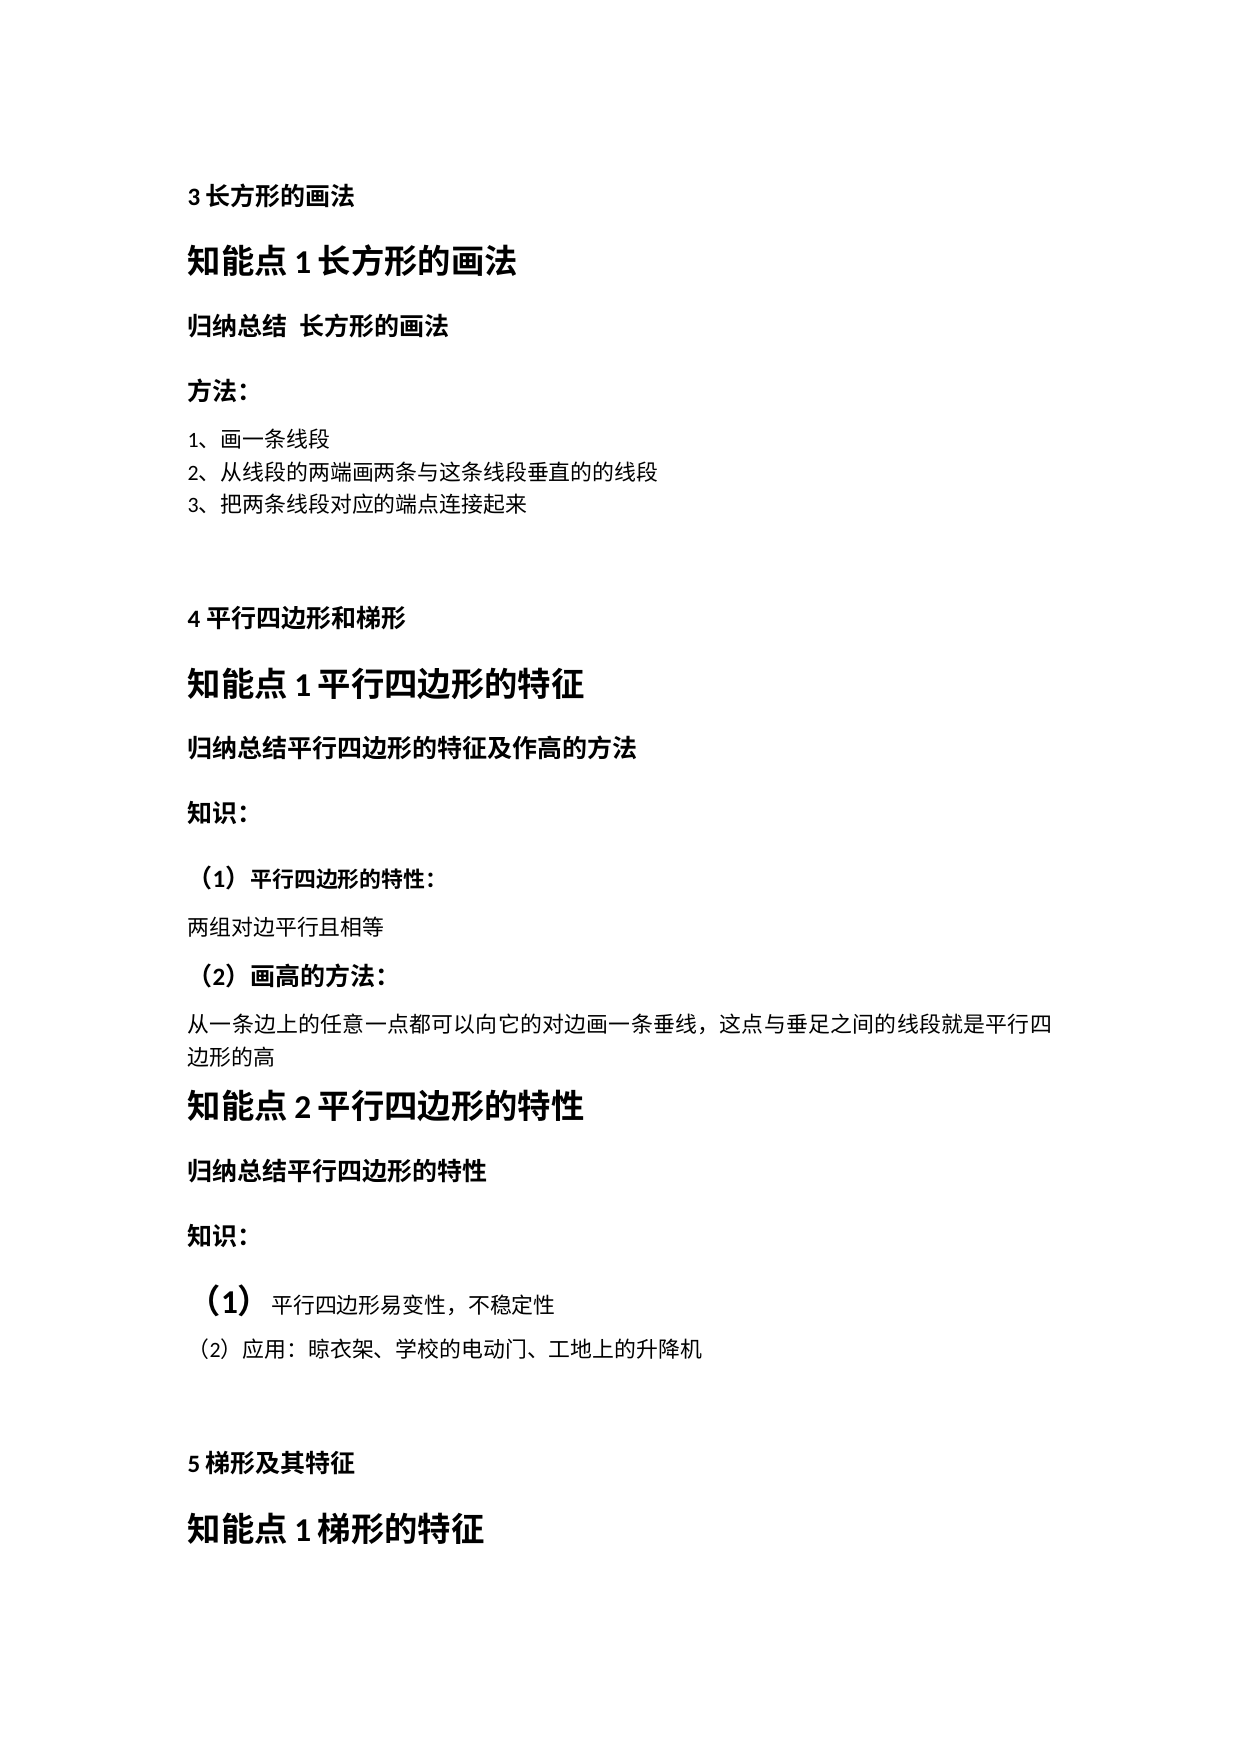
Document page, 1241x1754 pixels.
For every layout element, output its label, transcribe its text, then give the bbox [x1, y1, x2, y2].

text 两组对边平行且相等 [187, 909, 1053, 942]
text （2）画高的方法： [187, 942, 1053, 1007]
text 3、把两条线段对应的端点连接起来 [187, 487, 1053, 519]
text 归纳总结平行四边形的特性 [187, 1137, 1053, 1202]
text 知能点2平行四边形的特性 [187, 1072, 1053, 1137]
text 知识： [187, 779, 1053, 844]
text 4 平行四边形和梯形 [187, 584, 1053, 649]
text 从一条边上的任意一点都可以向它的对边画一条垂线，这点与垂足之间的线段就是平行四边形的高 [187, 1007, 1053, 1072]
text 3长方形的画法 [187, 162, 1053, 227]
text 1、画一条线段 [187, 422, 1053, 454]
text 知能点1平行四边形的特征 [187, 649, 1053, 714]
text （2）应用：晾衣架、学校的电动门、工地上的升降机 [187, 1332, 1053, 1364]
text 归纳总结平行四边形的特征及作高的方法 [187, 714, 1053, 779]
text （1）平行四边形的特性： [187, 844, 1053, 909]
text 归纳总结 长方形的画法 [187, 292, 1053, 357]
text 知识： [187, 1202, 1053, 1267]
text （1）平行四边形易变性，不稳定性 [187, 1267, 1053, 1332]
text 方法： [187, 357, 1053, 422]
text 2、从线段的两端画两条与这条线段垂直的的线段 [187, 454, 1053, 487]
text 知能点1长方形的画法 [187, 227, 1053, 292]
text 知能点1梯形的特征 [187, 1494, 1053, 1559]
text 5梯形及其特征 [187, 1429, 1053, 1494]
